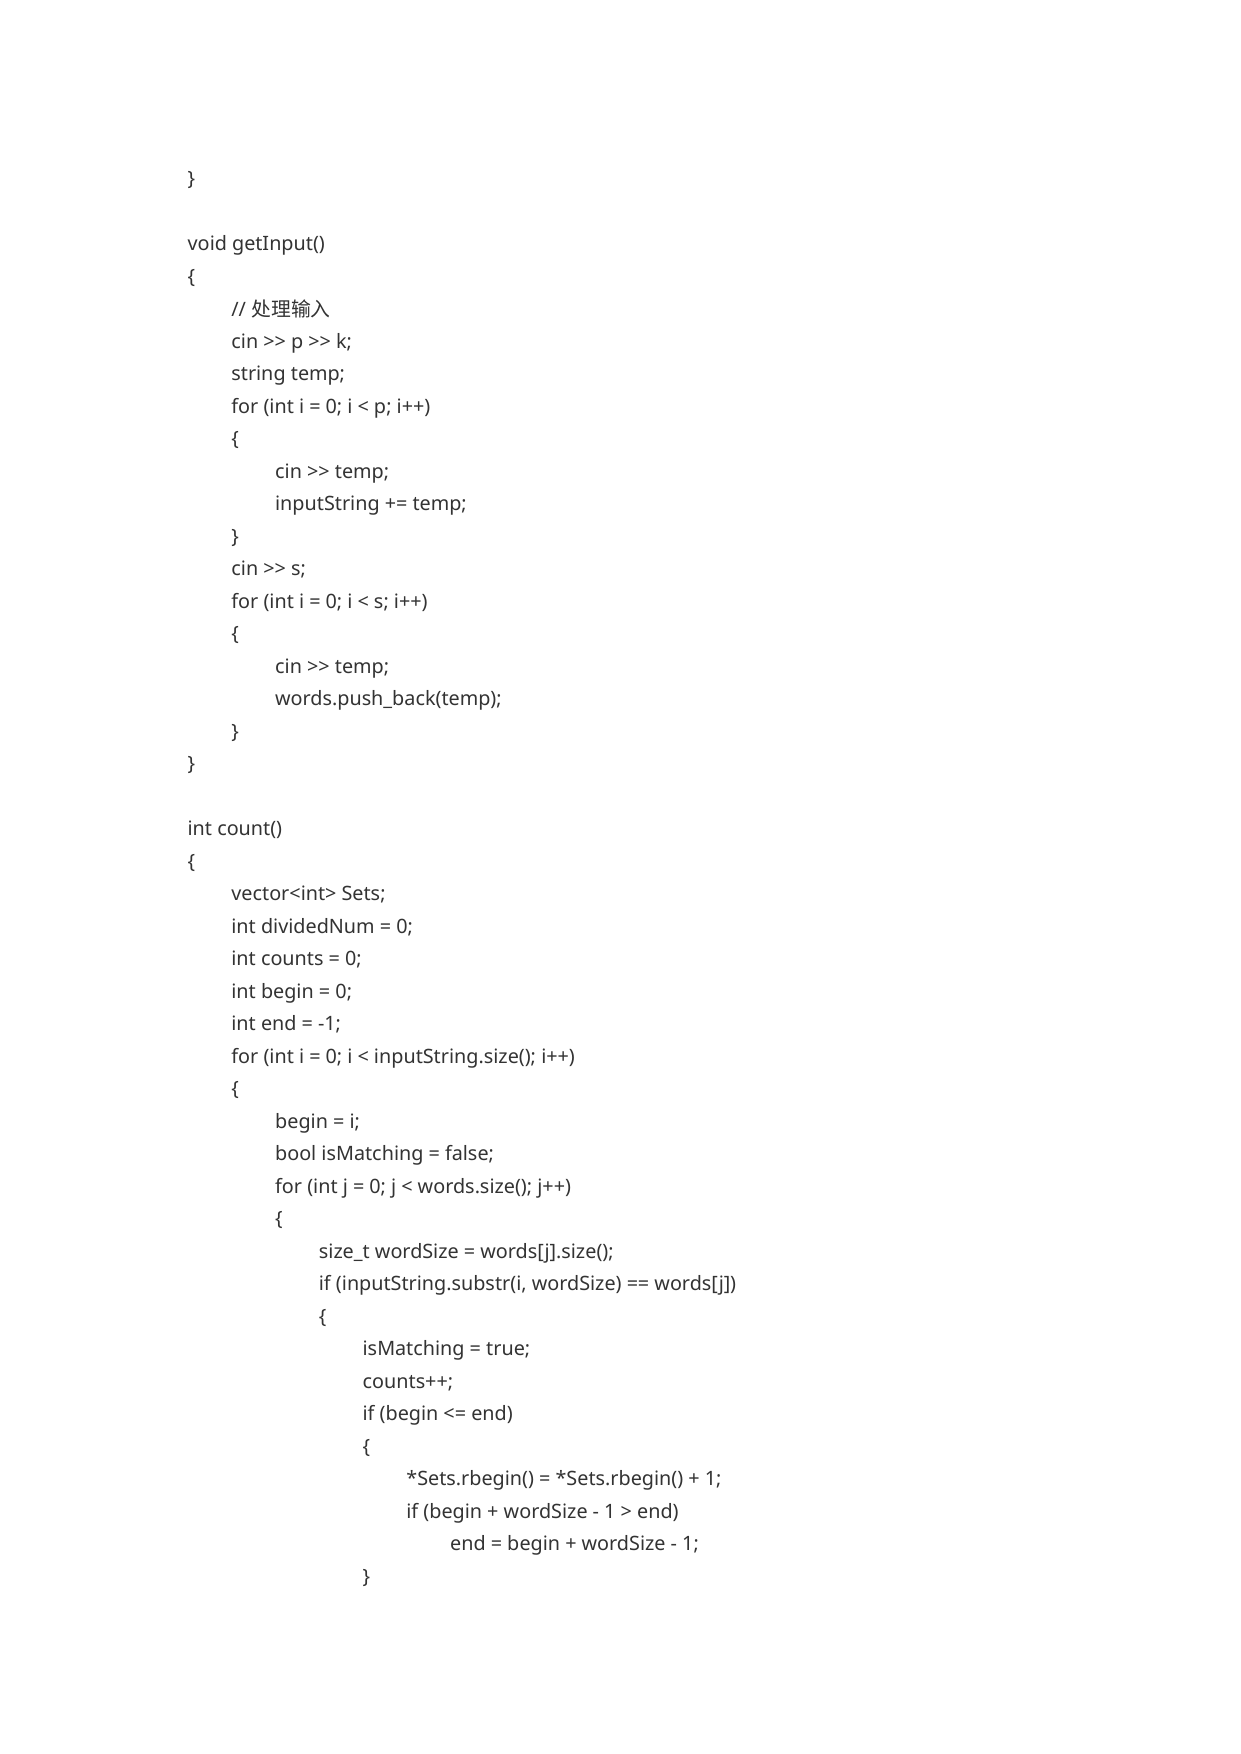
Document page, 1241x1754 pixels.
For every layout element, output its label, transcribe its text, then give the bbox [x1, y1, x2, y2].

text cin >> s; [187, 552, 1053, 584]
text { [187, 844, 1053, 877]
text vector<int> Sets; [187, 877, 1053, 909]
text for (int j = 0; j < words.size(); j++) [187, 1169, 1053, 1202]
text for (int i = 0; i < inputString.size(); i++) [187, 1039, 1053, 1072]
text { [187, 422, 1053, 454]
text cin >> temp; [187, 649, 1053, 682]
text if (inputString.substr(i, wordSize) == words[j]) [187, 1267, 1053, 1299]
text int end = -1; [187, 1007, 1053, 1039]
text { [187, 1299, 1053, 1332]
text size_t wordSize = words[j].size(); [187, 1234, 1053, 1267]
text *Sets.rbegin() = *Sets.rbegin() + 1; [187, 1462, 1053, 1494]
text void getInput() [187, 227, 1053, 259]
text { [187, 1429, 1053, 1462]
text if (begin + wordSize - 1 > end) [187, 1494, 1053, 1527]
text string temp; [187, 357, 1053, 389]
text cin >> temp; [187, 454, 1053, 487]
text } [187, 747, 1053, 779]
text begin = i; [187, 1104, 1053, 1137]
text { [187, 259, 1053, 292]
text if (begin <= end) [187, 1397, 1053, 1429]
text } [187, 519, 1053, 552]
text end = begin + wordSize - 1; [187, 1527, 1053, 1559]
text isMatching = true; [187, 1332, 1053, 1364]
text { [187, 617, 1053, 649]
text int begin = 0; [187, 974, 1053, 1007]
text bool isMatching = false; [187, 1137, 1053, 1169]
text for (int i = 0; i < p; i++) [187, 389, 1053, 422]
text int dividedNum = 0; [187, 909, 1053, 942]
text words.push_back(temp); [187, 682, 1053, 714]
text counts++; [187, 1364, 1053, 1397]
text } [187, 1559, 1053, 1592]
text int count() [187, 812, 1053, 844]
text inputString += temp; [187, 487, 1053, 519]
text cin >> p >> k; [187, 324, 1053, 357]
text // 处理输入 [187, 292, 1053, 324]
text { [187, 1072, 1053, 1104]
text for (int i = 0; i < s; i++) [187, 584, 1053, 617]
text int counts = 0; [187, 942, 1053, 974]
text { [187, 1202, 1053, 1234]
text } [187, 714, 1053, 747]
text } [187, 162, 1053, 194]
